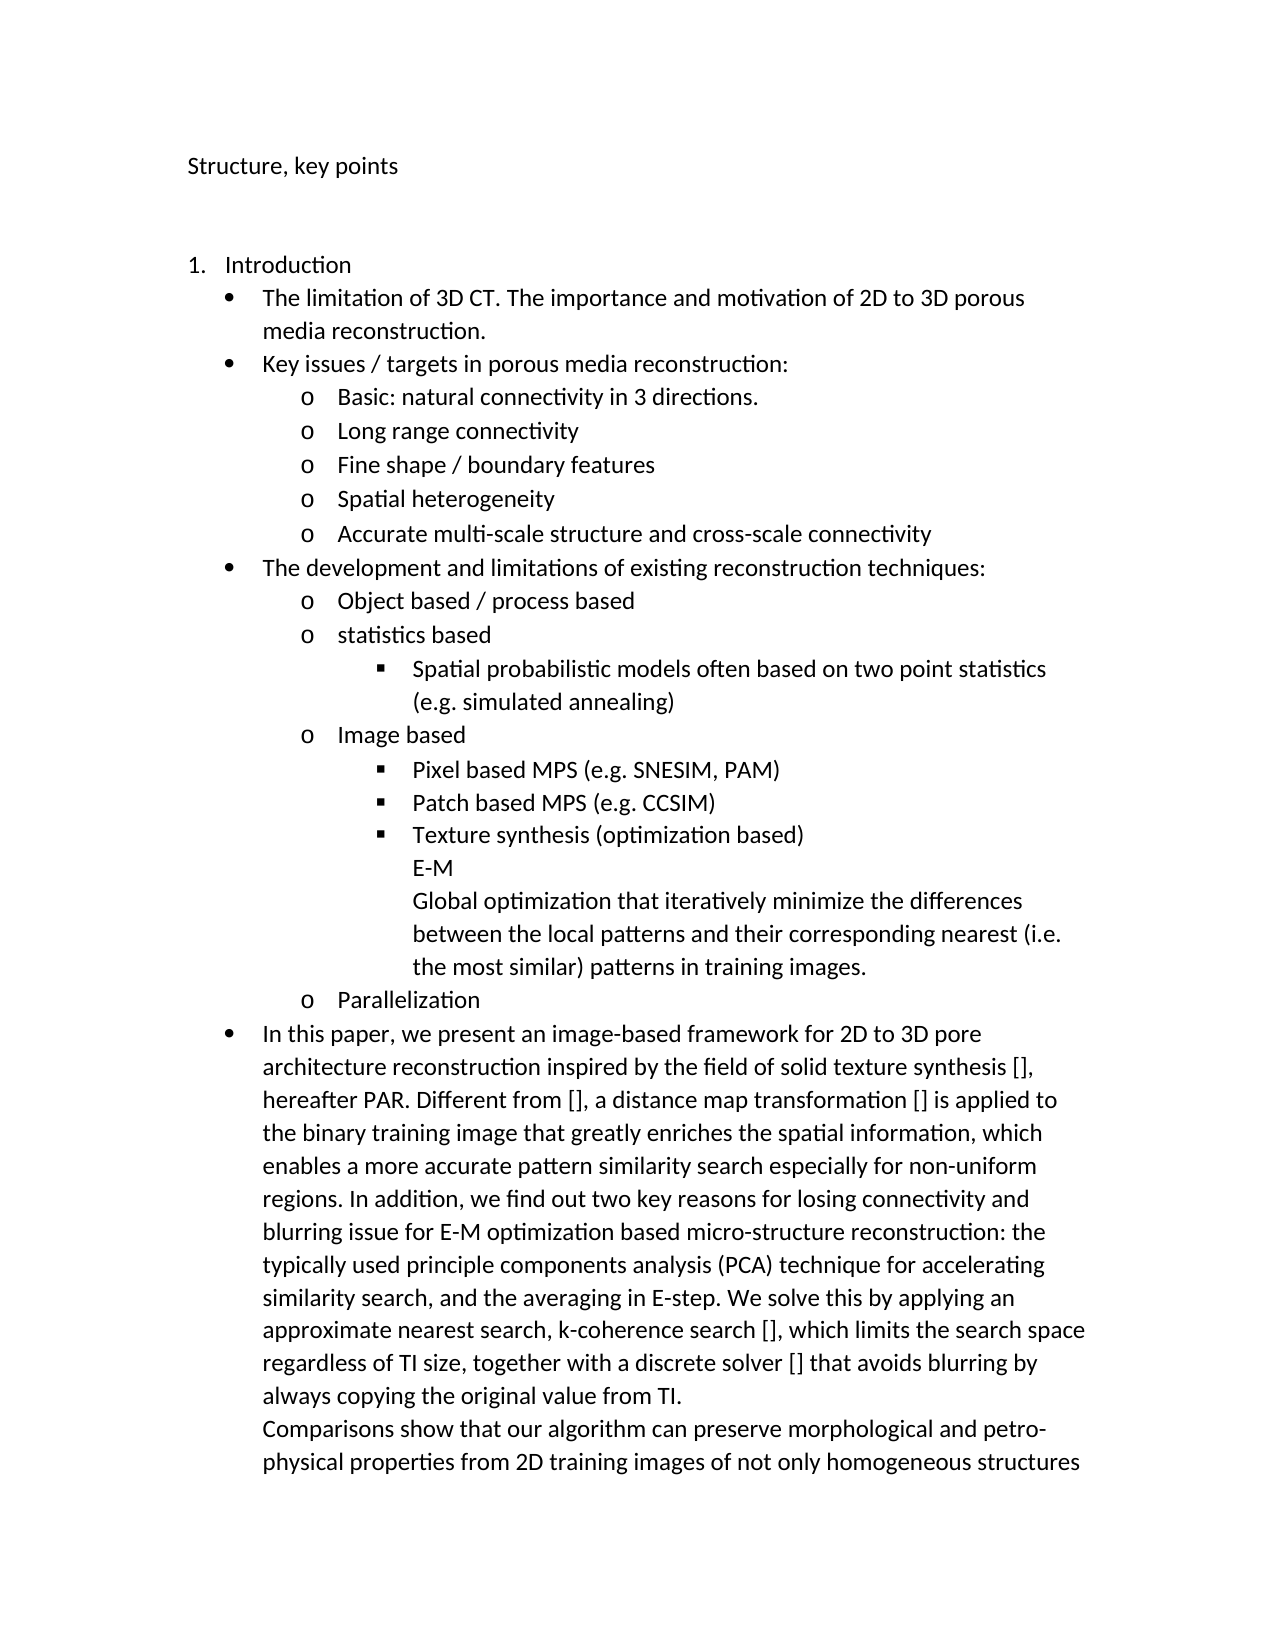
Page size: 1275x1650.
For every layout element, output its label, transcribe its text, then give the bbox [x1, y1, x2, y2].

list Basic: natural connectivity in 3 directions. [300, 381, 1087, 413]
list Fine shape / boundary features [300, 449, 1087, 481]
list Global optimization that iteratively minimize the differences between the local patterns and their corresponding nearest (i.e. the most similar) patterns in training images. [412, 885, 1087, 982]
list Spatial heterogeneity [300, 484, 1087, 515]
list Object based / process based [300, 585, 1087, 617]
list statistics based [300, 619, 1087, 651]
list In this paper, we present an image-based framework for 2D to 3D pore architecture reconstruction inspired by the field of solid texture synthesis [], hereafter PAR. Different from [], a distance map transformation [] is applied to the binary training image that greatly enriches the spatial information, which enables a more accurate pattern similarity search especially for non-uniform regions. In addition, we find out two key reasons for losing connectivity and blurring issue for E-M optimization based micro-structure reconstruction: the typically used principle components analysis (PCA) technique for accelerating similarity search, and the averaging in E-step. We solve this by applying an approximate nearest search, k-coherence search [], which limits the search space regardless of TI size, together with a discrete solver [] that avoids blurring by always copying the original value from TI. [225, 1018, 1087, 1411]
text Structure, key points [187, 150, 1087, 181]
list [262, 1413, 1087, 1477]
list Texture synthesis (optimization based) [375, 819, 1087, 850]
list Key issues / targets in porous media reconstruction: [225, 348, 1087, 378]
list Spatial probabilistic models often based on two point statistics (e.g. simulated annealing) [375, 654, 1087, 717]
list Patch based MPS (e.g. CCSIM) [375, 787, 1087, 817]
list The development and limitations of existing reconstruction techniques: [225, 552, 1087, 583]
list Long range connectivity [300, 415, 1087, 447]
list Introduction [187, 249, 1087, 280]
list Accurate multi-scale structure and cross-scale connectivity [300, 518, 1087, 550]
list E-M [412, 852, 1087, 883]
list Parallelization [300, 984, 1087, 1016]
list Pixel based MPS (e.g. SNESIM, PAM) [375, 754, 1087, 784]
list Image based [300, 719, 1087, 751]
list The limitation of 3D CT. The importance and motivation of 2D to 3D porous media reconstruction. [225, 282, 1087, 346]
